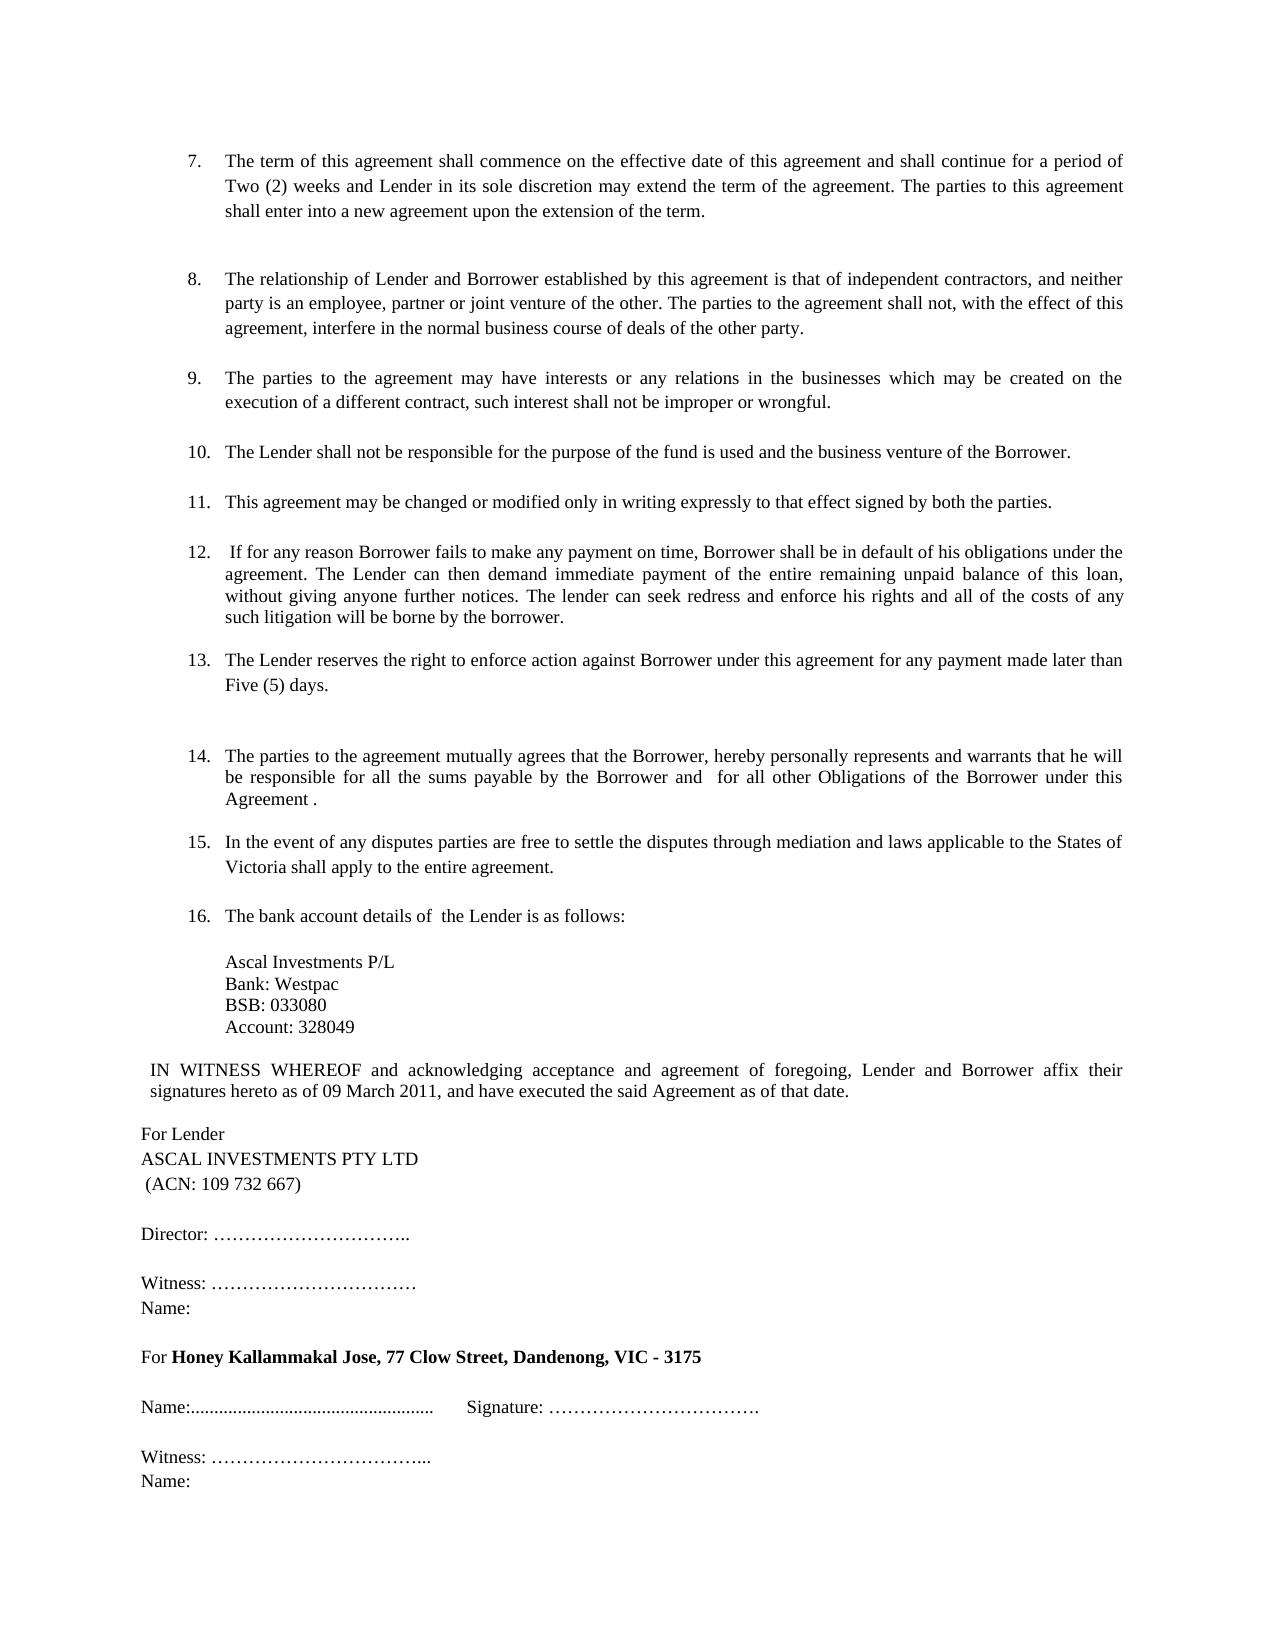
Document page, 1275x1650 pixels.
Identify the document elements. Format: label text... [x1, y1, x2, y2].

list The bank account details of the Lender is as follows: [187, 905, 1125, 927]
text IN WITNESS WHEREOF and acknowledging acceptance and agreement of foregoing, Lender and Borrower affix their signatures hereto as of 09 March 2011, and have executed the said Agreement as of that date. [150, 1059, 1125, 1102]
list In the event of any disputes parties are free to settle the disputes through mediation and laws applicable to the States of Victoria shall apply to the entire agreement. [187, 831, 1125, 877]
list Name: [141, 1297, 1125, 1318]
text BSB: 033080 [225, 994, 1125, 1016]
text Account: 328049 [225, 1016, 1125, 1037]
list If for any reason Borrower fails to make any payment on time, Borrower shall be in default of his obligations under the agreement. The Lender can then demand immediate payment of the entire remaining unpaid balance of this loan, without giving anyone further notices. The lender can seek redress and enforce his rights and all of the costs of any such litigation will be borne by the borrower. [187, 540, 1125, 628]
text Ascal Investments P/L [225, 951, 1125, 972]
list The parties to the agreement may have interests or any relations in the businesses which may be created on the execution of a different contract, such interest shall not be improper or wrongful. [187, 367, 1125, 413]
list The parties to the agreement mutually agrees that the Borrower, hereby personally represents and warrants that he will be responsible for all the sums payable by the Borrower and for all other Obligations of the Borrower under this Agreement . [187, 744, 1125, 809]
list The relationship of Lender and Borrower established by this agreement is that of independent contractors, and neither party is an employee, partner or joint venture of the other. The parties to the agreement shall not, with the effect of this agreement, interfere in the normal business course of deals of the other party. [187, 267, 1125, 339]
list Witness: …………………………… [141, 1272, 1125, 1294]
list Director: ………………………….. [141, 1222, 1125, 1244]
list The Lender reserves the right to enforce action against Borrower under this agreement for any payment made later than Five (5) days. [187, 649, 1125, 696]
list (ACN: 109 732 667) [141, 1173, 1125, 1194]
list Name:.................................................... Signature: ……………………………. [141, 1396, 1125, 1418]
list The term of this agreement shall commence on the effective date of this agreement and shall continue for a period of Two (2) weeks and Lender in its sole discretion may extend the term of the agreement. The parties to this agreement shall enter into a new agreement upon the extension of the term. [187, 150, 1125, 221]
list The Lender shall not be responsible for the purpose of the fund is used and the business venture of the Borrower. [187, 441, 1125, 463]
list This agreement may be changed or modified only in writing expressly to that effect signed by both the parties. [187, 491, 1125, 512]
list For Lender [141, 1123, 1125, 1145]
list ASCAL INVESTMENTS PTY LTD [141, 1148, 1125, 1170]
list Name: [141, 1470, 1125, 1492]
text Bank: Westpac [225, 972, 1125, 994]
list For Honey Kallammakal Jose, 77 Clow Street, Dandenong, VIC - 3175 [141, 1346, 1125, 1368]
list Witness: ……………………………... [141, 1446, 1125, 1467]
